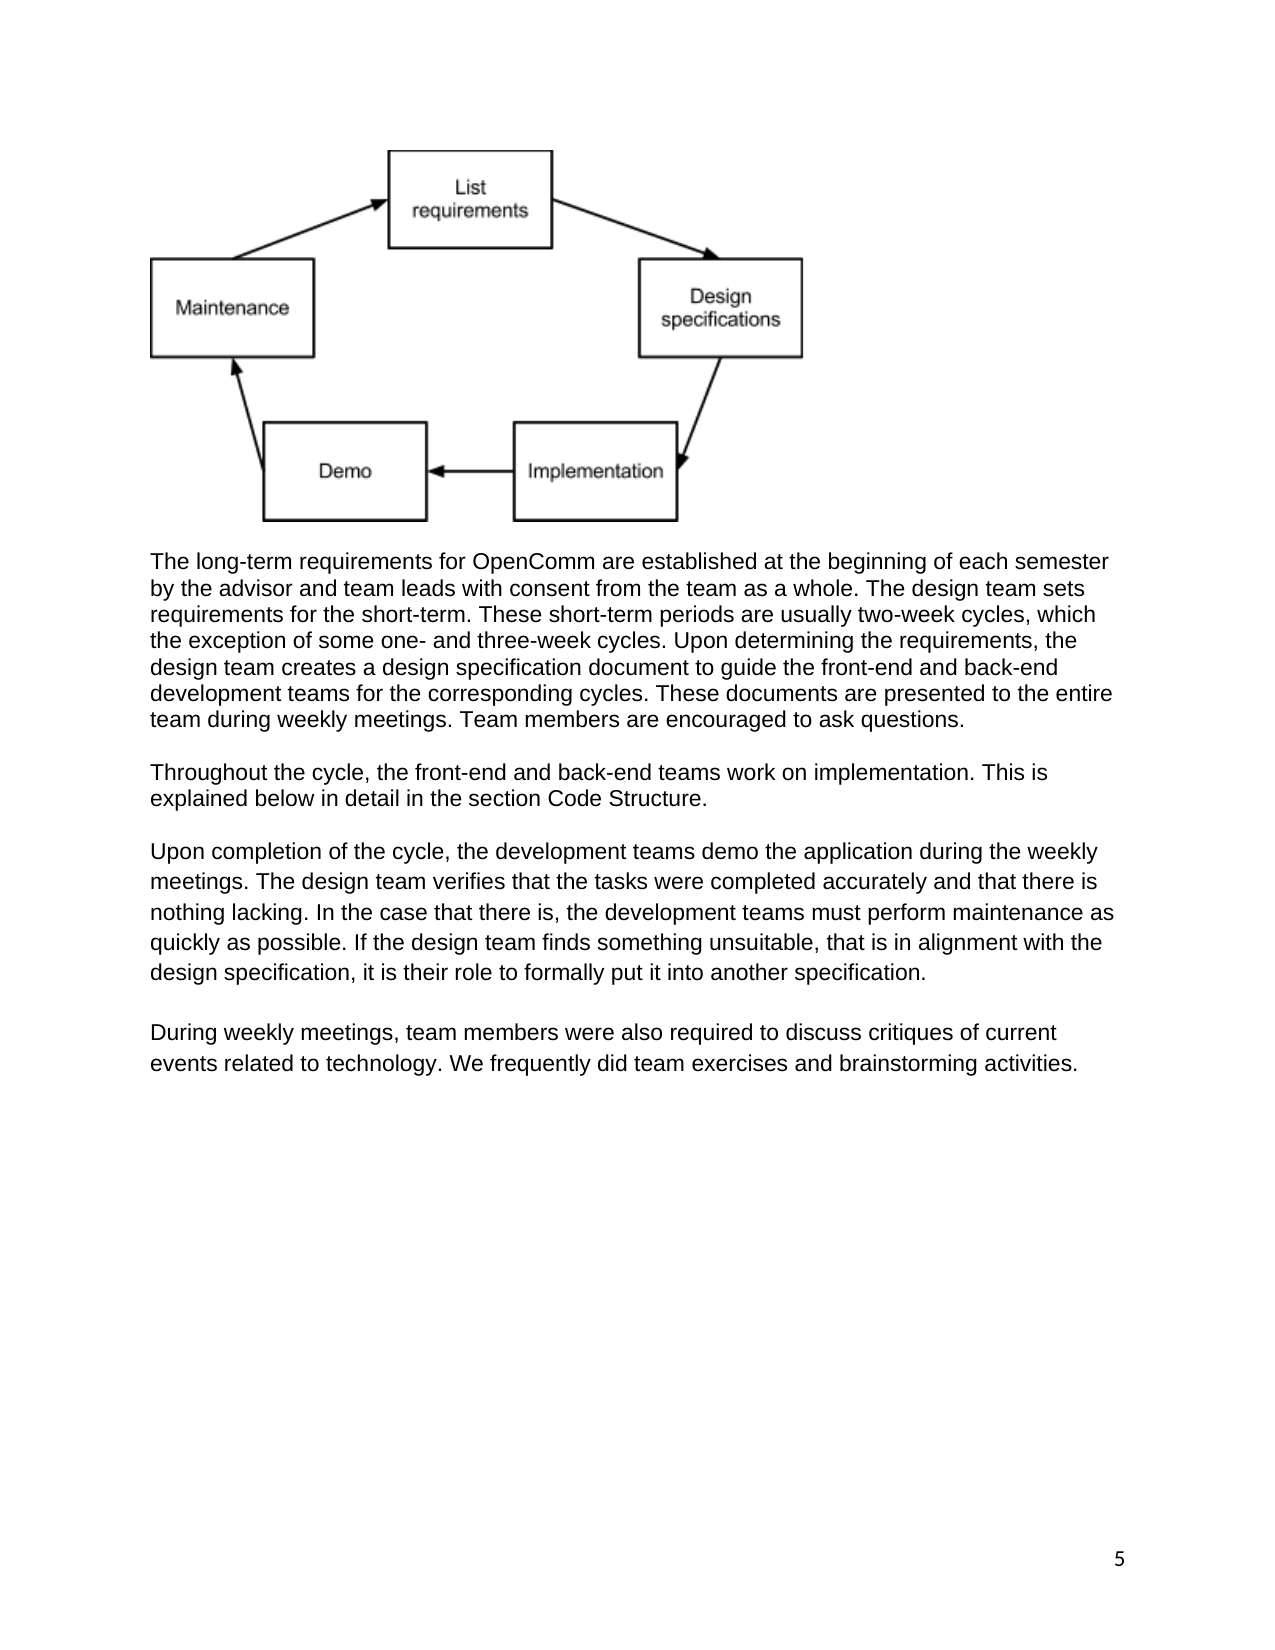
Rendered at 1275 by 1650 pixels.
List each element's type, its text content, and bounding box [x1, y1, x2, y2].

text Upon completion of the cycle, the development teams demo the application during the weekly meetings. The design team verifies that the tasks were completed accurately and that there is nothing lacking. In the case that there is, the development teams must perform maintenance as quickly as possible. If the design team finds something unsuitable, that is in alignment with the design specification, it is their role to formally put it into another specification. [150, 838, 1125, 985]
text During weekly meetings, team members were also required to discuss critiques of current events related to technology. We frequently did team exercises and brainstorming activities. [150, 1019, 1125, 1076]
text Throughout the cycle, the front-end and back-end teams work on implementation. This is explained below in detail in the section Code Structure. [150, 759, 1125, 812]
text The long-term requirements for OpenComm are established at the beginning of each semester by the advisor and team leads with consent from the team as a whole. The design team sets requirements for the short-term. These short-term periods are usually two-week cycles, which the exception of some one- and three-week cycles. Upon determining the requirements, the design team creates a design specification document to guide the front-end and back-end development teams for the corresponding cycles. These documents are presented to the entire team during weekly meetings. Team members are encouraged to ask questions. [150, 548, 1125, 733]
picture [150, 150, 804, 522]
